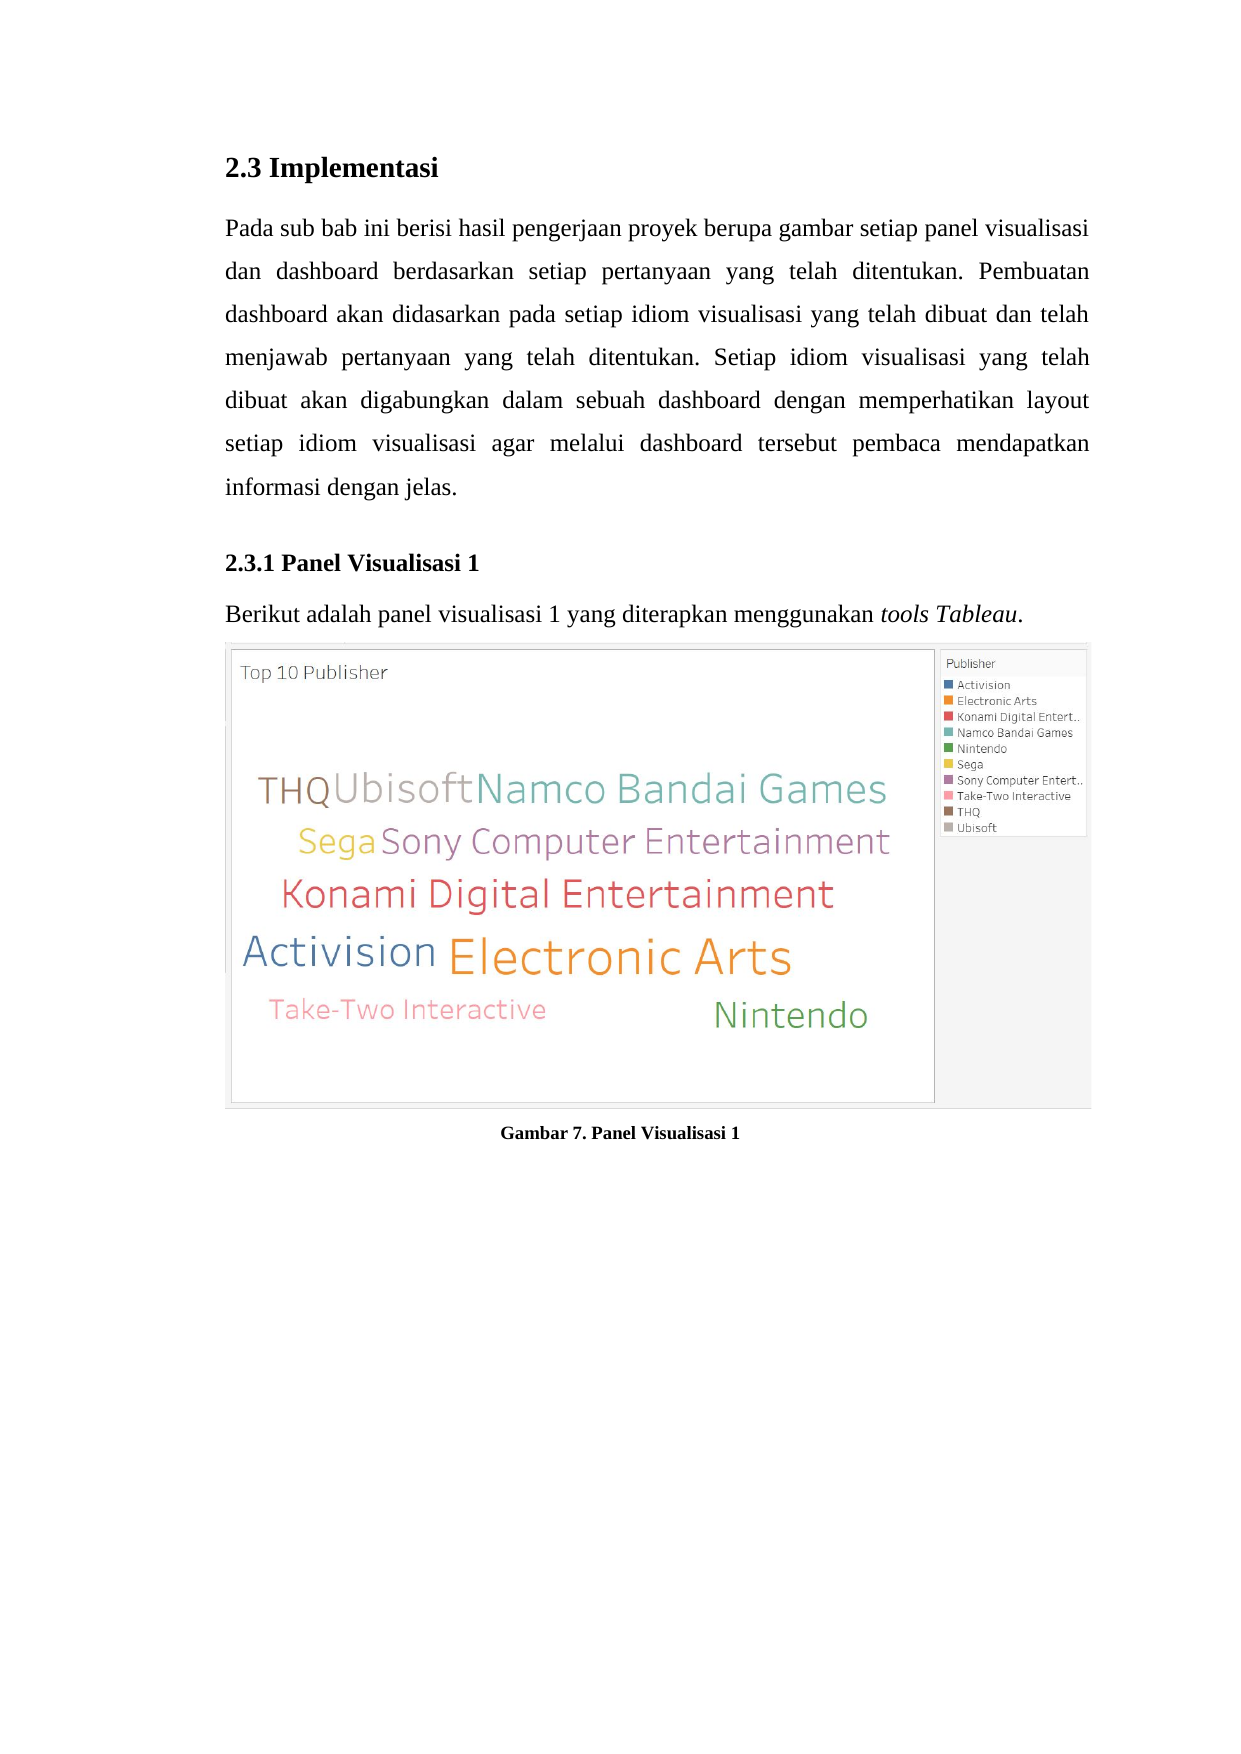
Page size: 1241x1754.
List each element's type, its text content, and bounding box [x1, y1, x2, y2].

text Gambar 7. Panel Visualisasi 1 [150, 1122, 1090, 1143]
picture [225, 642, 1092, 1109]
subtitle 2.3.1 Panel Visualisasi 1 [225, 548, 1090, 577]
text Berikut adalah panel visualisasi 1 yang diterapkan menggunakan tools Tableau. [225, 599, 1090, 628]
subtitle 2.3 Implementasi [225, 150, 1090, 183]
text Pada sub bab ini berisi hasil pengerjaan proyek berupa gambar setiap panel visualisasi dan dashboard berdasarkan setiap pertanyaan yang telah ditentukan. Pembuatan dashboard akan didasarkan pada setiap idiom visualisasi yang telah dibuat dan telah menjawab pertanyaan yang telah ditentukan. Setiap idiom visualisasi yang telah dibuat akan digabungkan dalam sebuah dashboard dengan memperhatikan layout setiap idiom visualisasi agar melalui dashboard tersebut pembaca mendapatkan informasi dengan jelas. [225, 213, 1090, 500]
